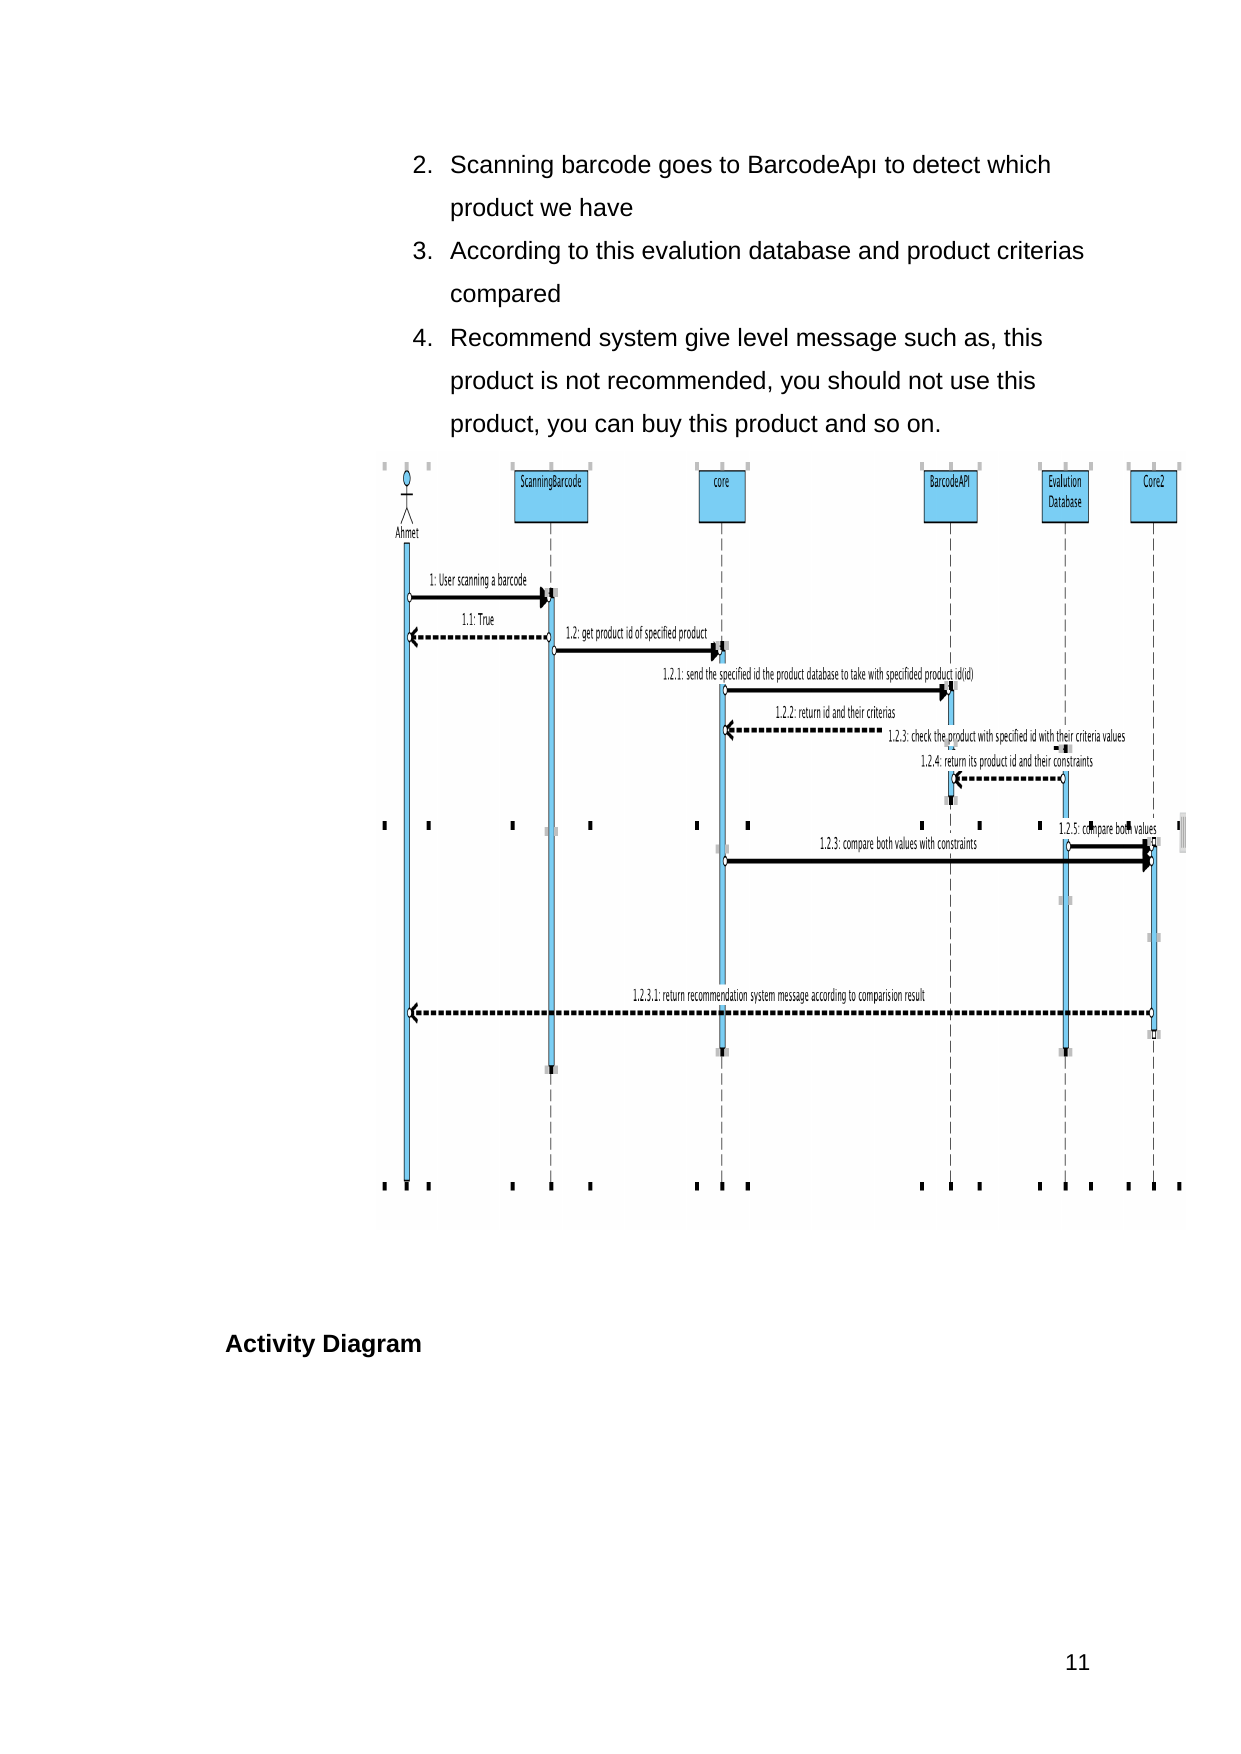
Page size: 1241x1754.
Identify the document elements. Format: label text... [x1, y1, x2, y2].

list According to this evalution database and product criterias compared [412, 236, 1090, 308]
picture [375, 451, 1186, 1230]
list Scanning barcode goes to BarcodeApı to detect which product we have [412, 150, 1090, 222]
text Activity Diagram [150, 1328, 1090, 1357]
list Recommend system give level message such as, this product is not recommended, you should not use this product, you can buy this product and so on. [412, 322, 1090, 437]
